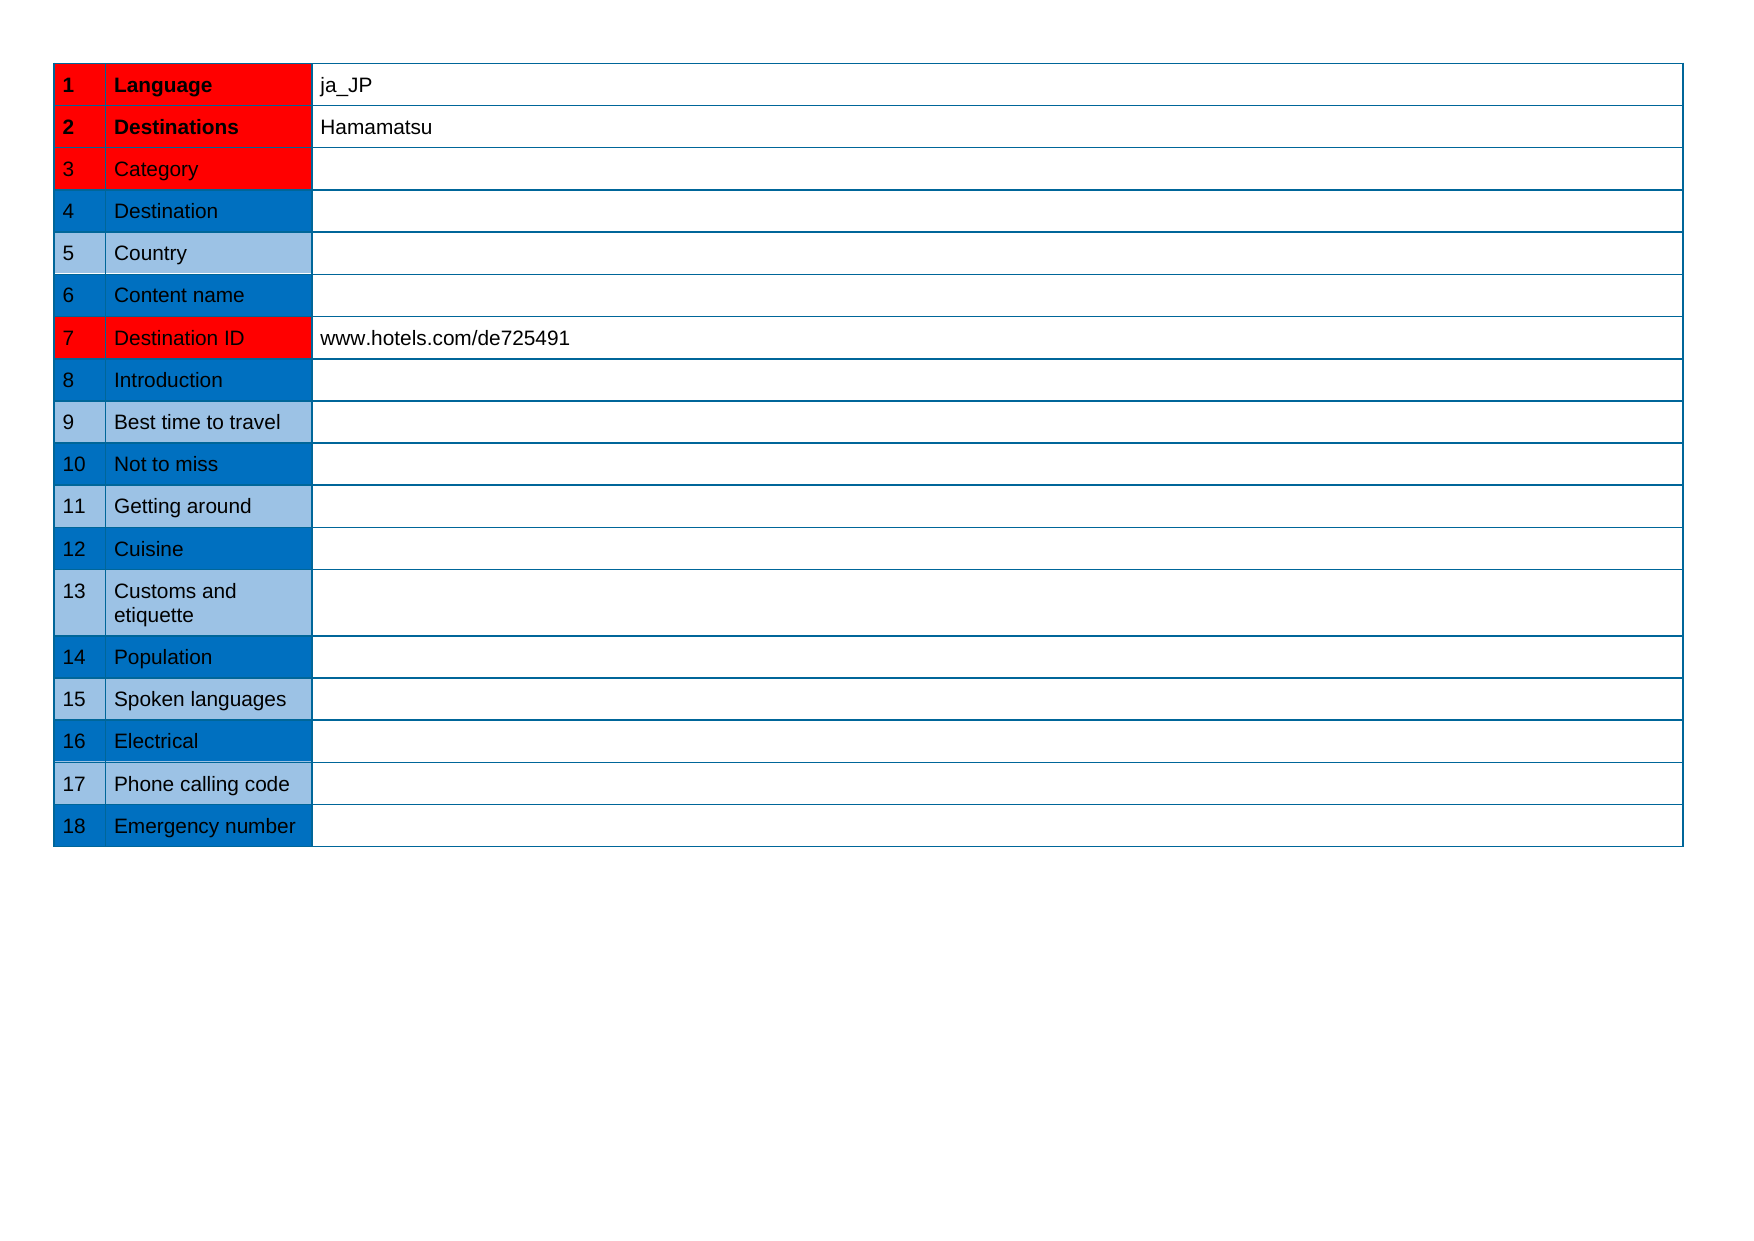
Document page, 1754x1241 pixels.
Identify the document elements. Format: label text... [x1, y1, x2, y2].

table_cell Not to miss [106, 444, 311, 484]
table_cell 8 [55, 360, 105, 400]
table_cell Electrical [106, 721, 311, 761]
table_cell 10 [55, 444, 105, 484]
table_cell Customs and etiquette [106, 570, 311, 635]
table_cell [313, 360, 1682, 400]
table_header 1 [55, 64, 105, 105]
table_cell Phone calling code [106, 763, 311, 804]
table_cell [313, 637, 1682, 677]
table_cell 5 [55, 233, 105, 273]
table_cell Population [106, 637, 311, 677]
table_cell 2 [55, 106, 105, 147]
table_cell 16 [55, 721, 105, 761]
table_cell www.hotels.com/de725491 [313, 317, 1682, 358]
table_cell Destinations [106, 106, 311, 147]
table_cell 17 [55, 763, 105, 804]
table_cell [313, 679, 1682, 719]
table_cell Emergency number [106, 805, 311, 846]
table_cell Destination ID [106, 317, 311, 358]
table_cell [313, 402, 1682, 442]
table_cell [313, 486, 1682, 527]
table_cell [313, 275, 1682, 316]
table_cell 4 [55, 191, 105, 231]
table_header Language [106, 64, 311, 105]
table_cell [313, 721, 1682, 761]
table_cell 15 [55, 679, 105, 719]
table_cell Spoken languages [106, 679, 311, 719]
table_cell [313, 233, 1682, 273]
table_cell Introduction [106, 360, 311, 400]
table_cell Getting around [106, 486, 311, 527]
table_cell Content name [106, 275, 311, 316]
table_cell 11 [55, 486, 105, 527]
table_cell Hamamatsu [313, 106, 1682, 147]
table_cell Best time to travel [106, 402, 311, 442]
table_cell [313, 444, 1682, 484]
table_cell Category [106, 148, 311, 189]
table_cell [313, 763, 1682, 804]
table_cell 9 [55, 402, 105, 442]
table_cell [313, 805, 1682, 846]
table_cell 7 [55, 317, 105, 358]
table_cell Country [106, 233, 311, 273]
table_cell Destination [106, 191, 311, 231]
table_cell 18 [55, 805, 105, 846]
table_cell 3 [55, 148, 105, 189]
table_cell [313, 570, 1682, 635]
table_cell [313, 148, 1682, 189]
table_cell Cuisine [106, 528, 311, 569]
table_cell 13 [55, 570, 105, 635]
table_cell 12 [55, 528, 105, 569]
table_cell 14 [55, 637, 105, 677]
table_cell [313, 191, 1682, 231]
table_cell 6 [55, 275, 105, 316]
table_header ja_JP [313, 64, 1682, 105]
table_cell [313, 528, 1682, 569]
